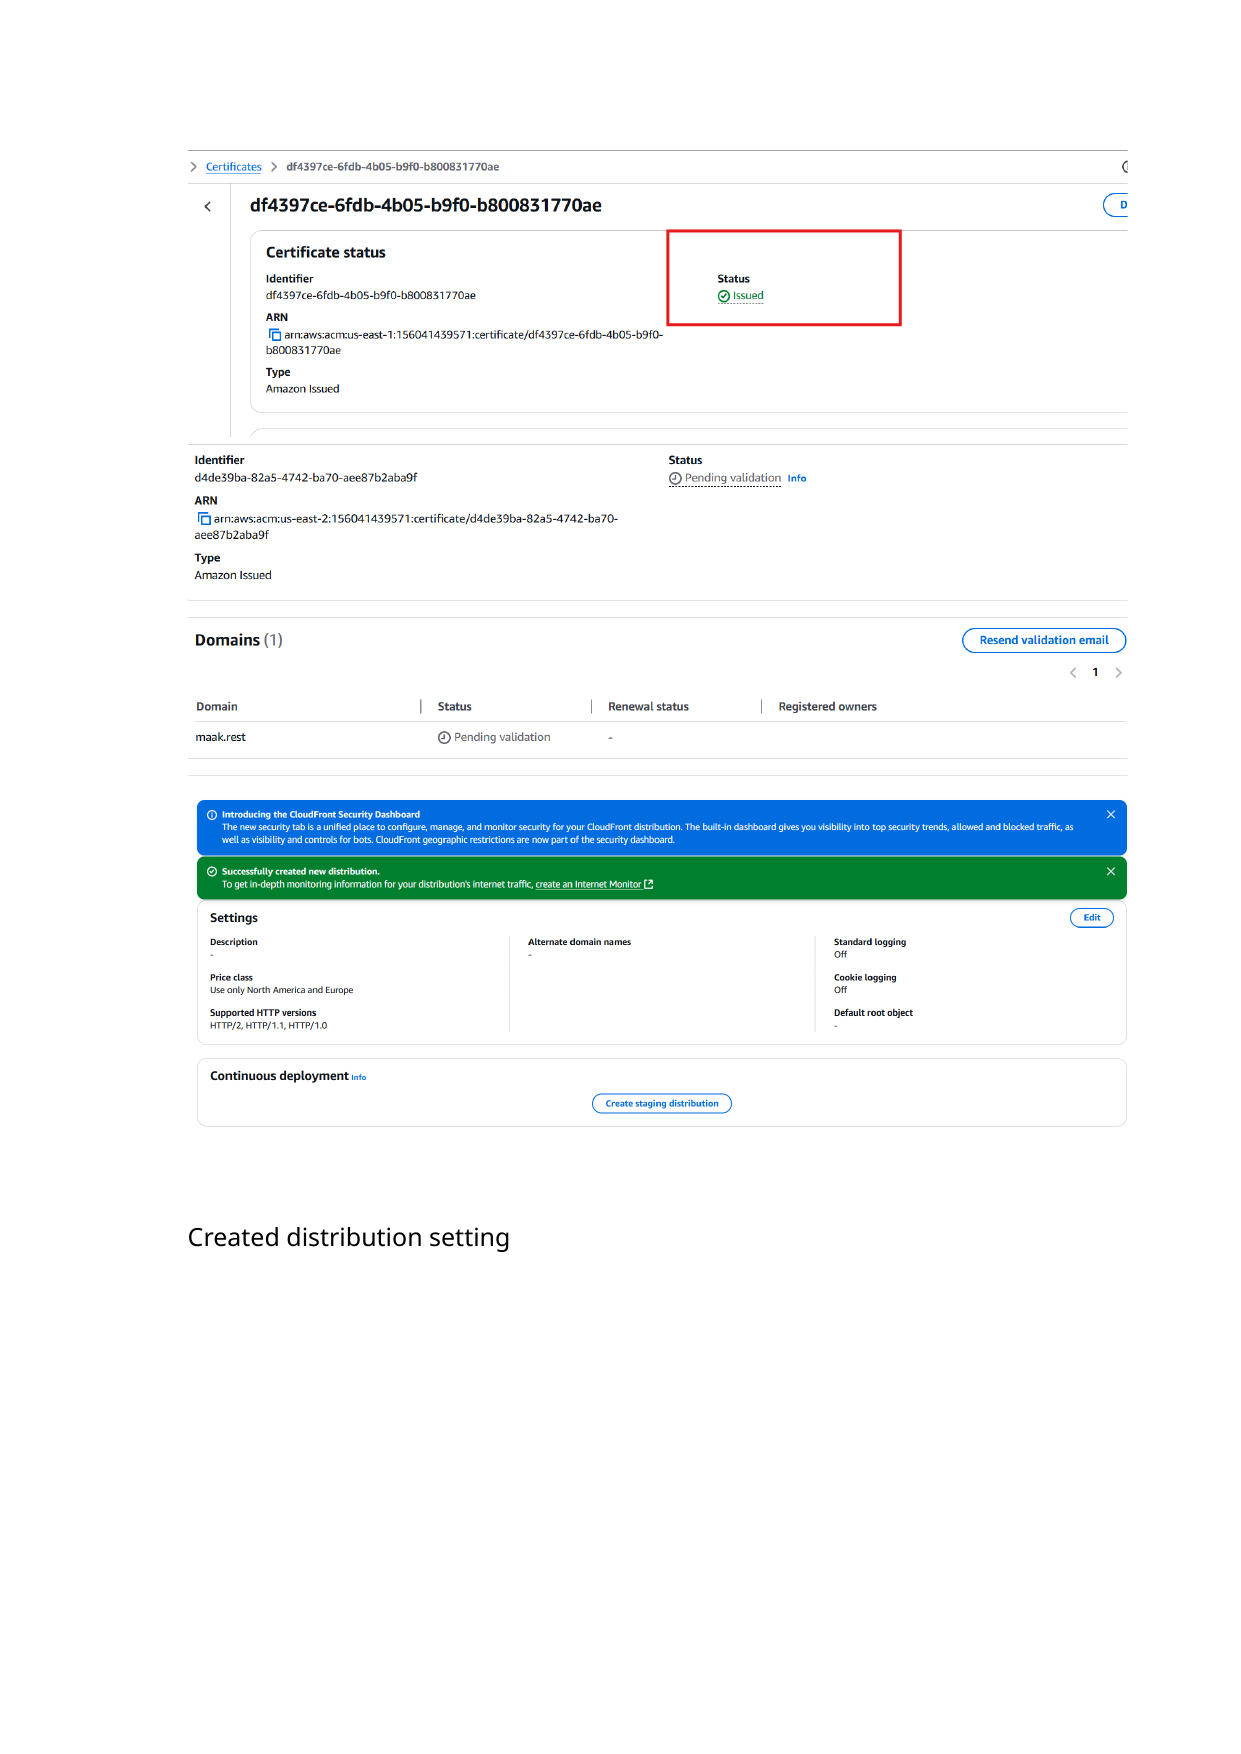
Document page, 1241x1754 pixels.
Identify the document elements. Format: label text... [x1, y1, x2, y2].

picture [187, 150, 1128, 437]
text Created distribution setting [187, 1219, 1090, 1253]
picture [187, 441, 1128, 777]
picture [187, 798, 1128, 1142]
